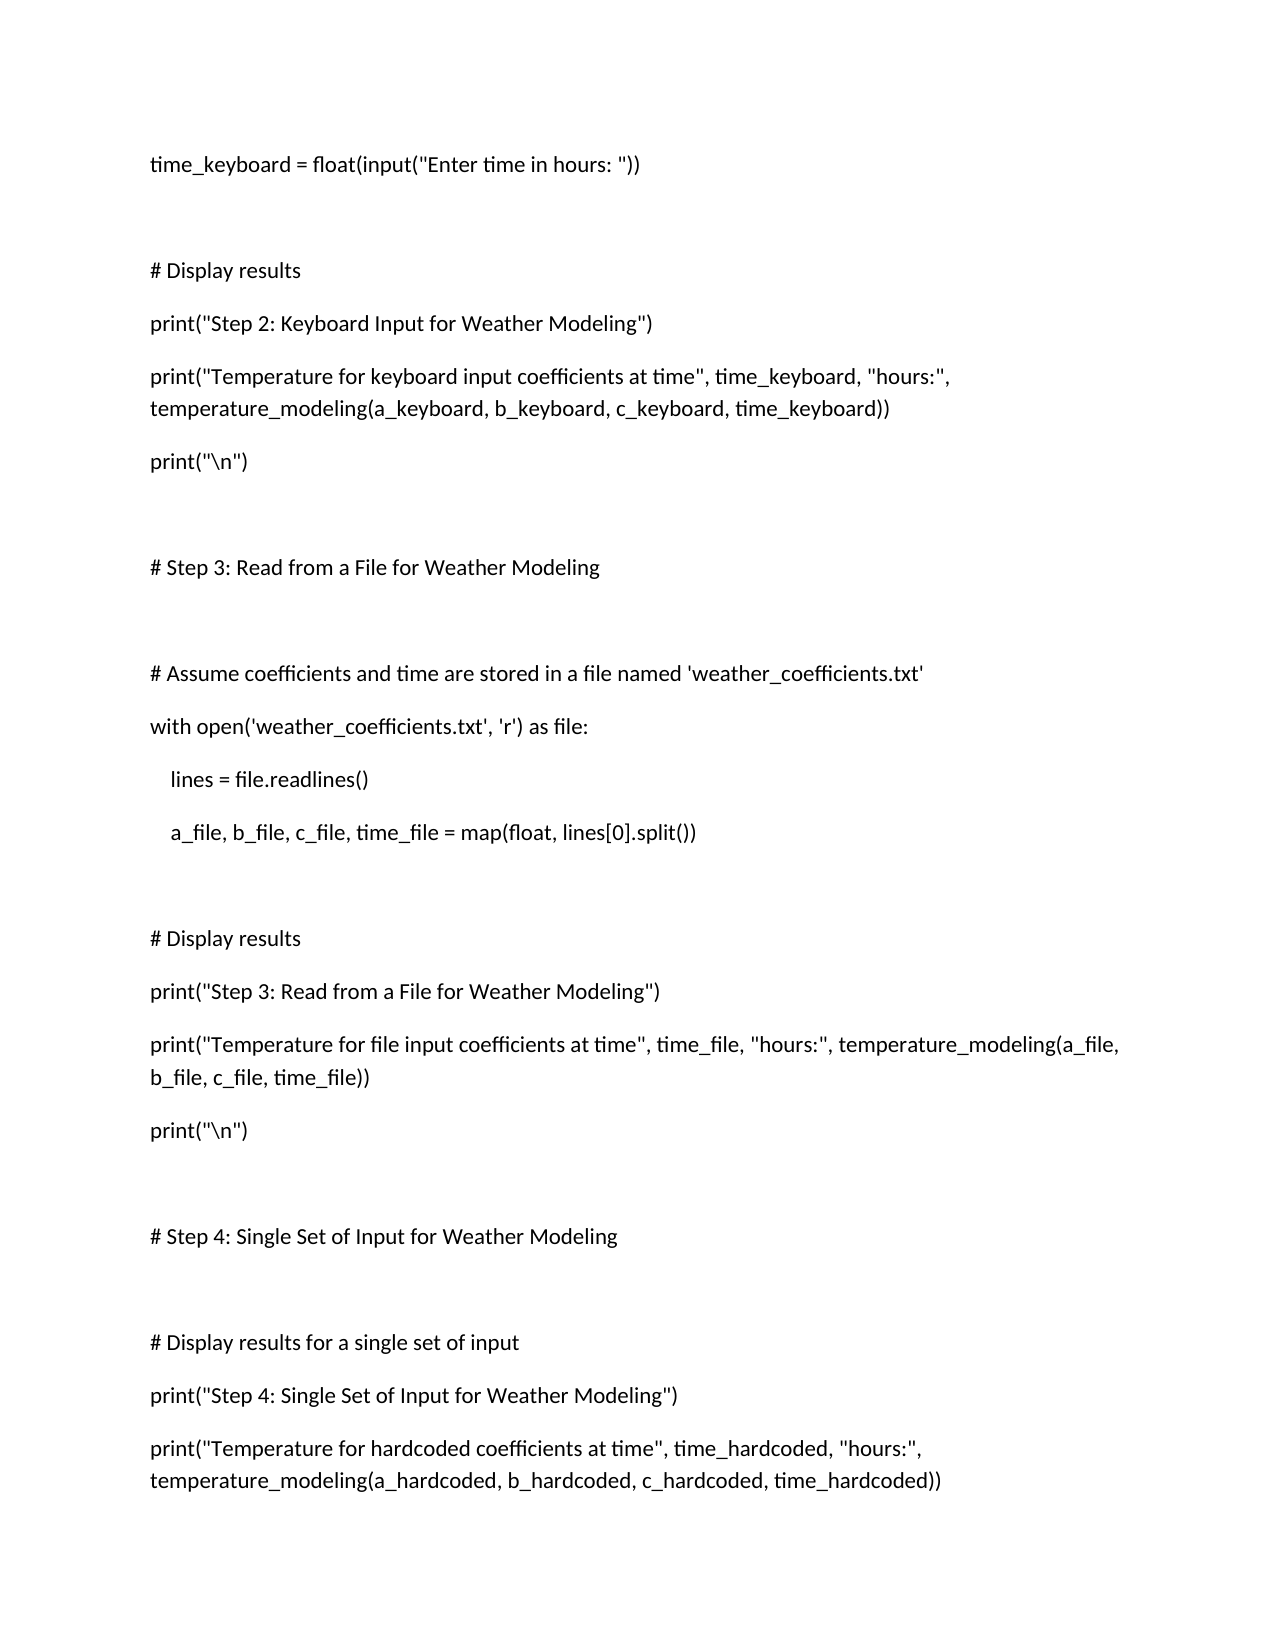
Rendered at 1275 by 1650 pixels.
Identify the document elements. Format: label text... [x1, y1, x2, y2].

text print("Step 2: Keyboard Input for Weather Modeling") [150, 309, 1125, 337]
text # Display results [150, 256, 1125, 284]
text # Step 4: Single Set of Input for Weather Modeling [150, 1222, 1125, 1250]
text with open('weather_coefficients.txt', 'r') as file: [150, 712, 1125, 740]
text a_file, b_file, c_file, time_file = map(float, lines[0].split()) [150, 818, 1125, 846]
text print("Step 4: Single Set of Input for Weather Modeling") [150, 1381, 1125, 1409]
text # Step 3: Read from a File for Weather Modeling [150, 553, 1125, 581]
text print("Temperature for keyboard input coefficients at time", time_keyboard, "hours:", temperature_modeling(a_keyboard, b_keyboard, c_keyboard, time_keyboard)) [150, 362, 1125, 422]
text # Display results for a single set of input [150, 1328, 1125, 1356]
text # Assume coefficients and time are stored in a file named 'weather_coefficients.txt' [150, 659, 1125, 687]
text # Display results [150, 924, 1125, 952]
text time_keyboard = float(input("Enter time in hours: ")) [150, 150, 1125, 178]
text lines = file.readlines() [150, 765, 1125, 793]
text print("Temperature for hardcoded coefficients at time", time_hardcoded, "hours:", temperature_modeling(a_hardcoded, b_hardcoded, c_hardcoded, time_hardcoded)) [150, 1434, 1125, 1494]
text print("\n") [150, 447, 1125, 475]
text print("\n") [150, 1116, 1125, 1144]
text print("Temperature for file input coefficients at time", time_file, "hours:", temperature_modeling(a_file, b_file, c_file, time_file)) [150, 1031, 1125, 1091]
text print("Step 3: Read from a File for Weather Modeling") [150, 977, 1125, 1006]
